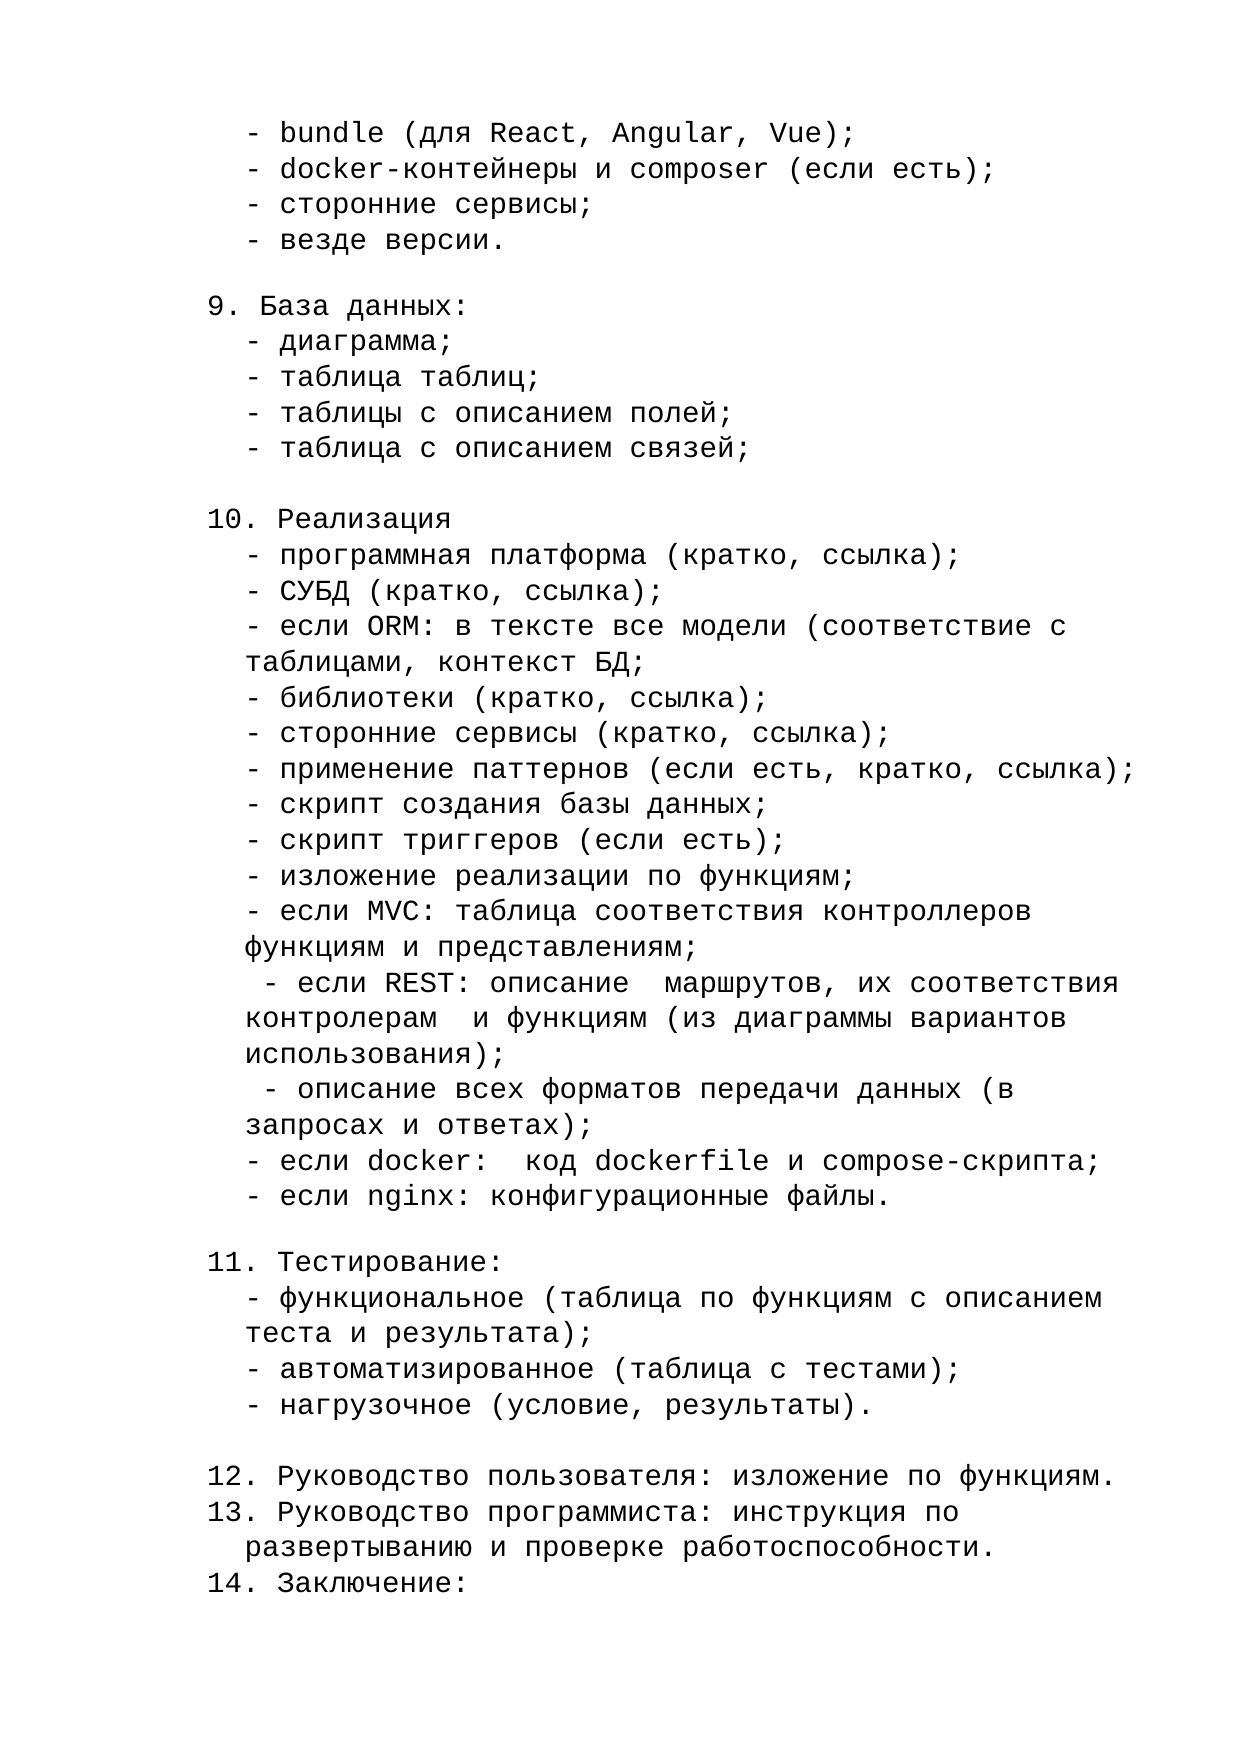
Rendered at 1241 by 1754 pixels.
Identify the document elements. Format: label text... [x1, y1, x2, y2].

list - если docker: код dockerfile и compose-скрипта; [244, 1146, 1152, 1179]
text - везде версии. [244, 225, 1152, 258]
text - docker-контейнеры и composer (если есть); [244, 154, 1152, 187]
text - библиотеки (кратко, ссылка); [244, 683, 1152, 716]
list - автоматизированное (таблица с тестами); [244, 1354, 1152, 1387]
text - сторонние сервисы (кратко, ссылка); [244, 718, 1152, 751]
list - изложение реализации по функциям; [244, 861, 1152, 894]
list Реализация [207, 504, 1152, 538]
list - таблицы с описанием полей; [244, 398, 1152, 431]
list - если MVC: таблица соответствия контроллеров функциям и представлениям; [244, 896, 1152, 965]
list - функциональное (таблица по функциям с описанием теста и результата); [244, 1283, 1152, 1352]
list - описание всех форматов передачи данных (в запросах и ответах); [244, 1074, 1152, 1143]
list - нагрузочное (условие, результаты). [244, 1390, 1152, 1423]
list База данных: [207, 291, 1152, 324]
list - если nginx: конфигурационные файлы. [244, 1181, 1152, 1214]
list - таблица таблиц; [244, 362, 1152, 395]
list Заключение: [207, 1568, 1152, 1601]
list - диаграмма; [244, 326, 1152, 359]
text - если ORM: в тексте все модели (соответствие с таблицами, контекст БД; [244, 611, 1152, 680]
list - скрипт создания базы данных; [244, 789, 1152, 823]
text - применение паттернов (если есть, кратко, ссылка); [244, 754, 1152, 787]
list - скрипт триггеров (если есть); [244, 825, 1152, 858]
text - программная платформа (кратко, ссылка); [244, 540, 1152, 573]
text - сторонние сервисы; [244, 189, 1152, 222]
text - bundle (для React, Angular, Vue); [244, 118, 1152, 151]
list Руководство пользователя: изложение по функциям. [207, 1461, 1152, 1494]
list - если REST: описание маршрутов, их соответствия контролерам и функциям (из диаграммы вариантов использования); [244, 968, 1152, 1072]
text - СУБД (кратко, ссылка); [244, 576, 1152, 609]
list Тестирование: [207, 1247, 1152, 1280]
list Руководство программиста: инструкция по развертыванию и проверке работоспособности. [207, 1497, 1152, 1565]
list - таблица с описанием связей; [244, 433, 1152, 466]
